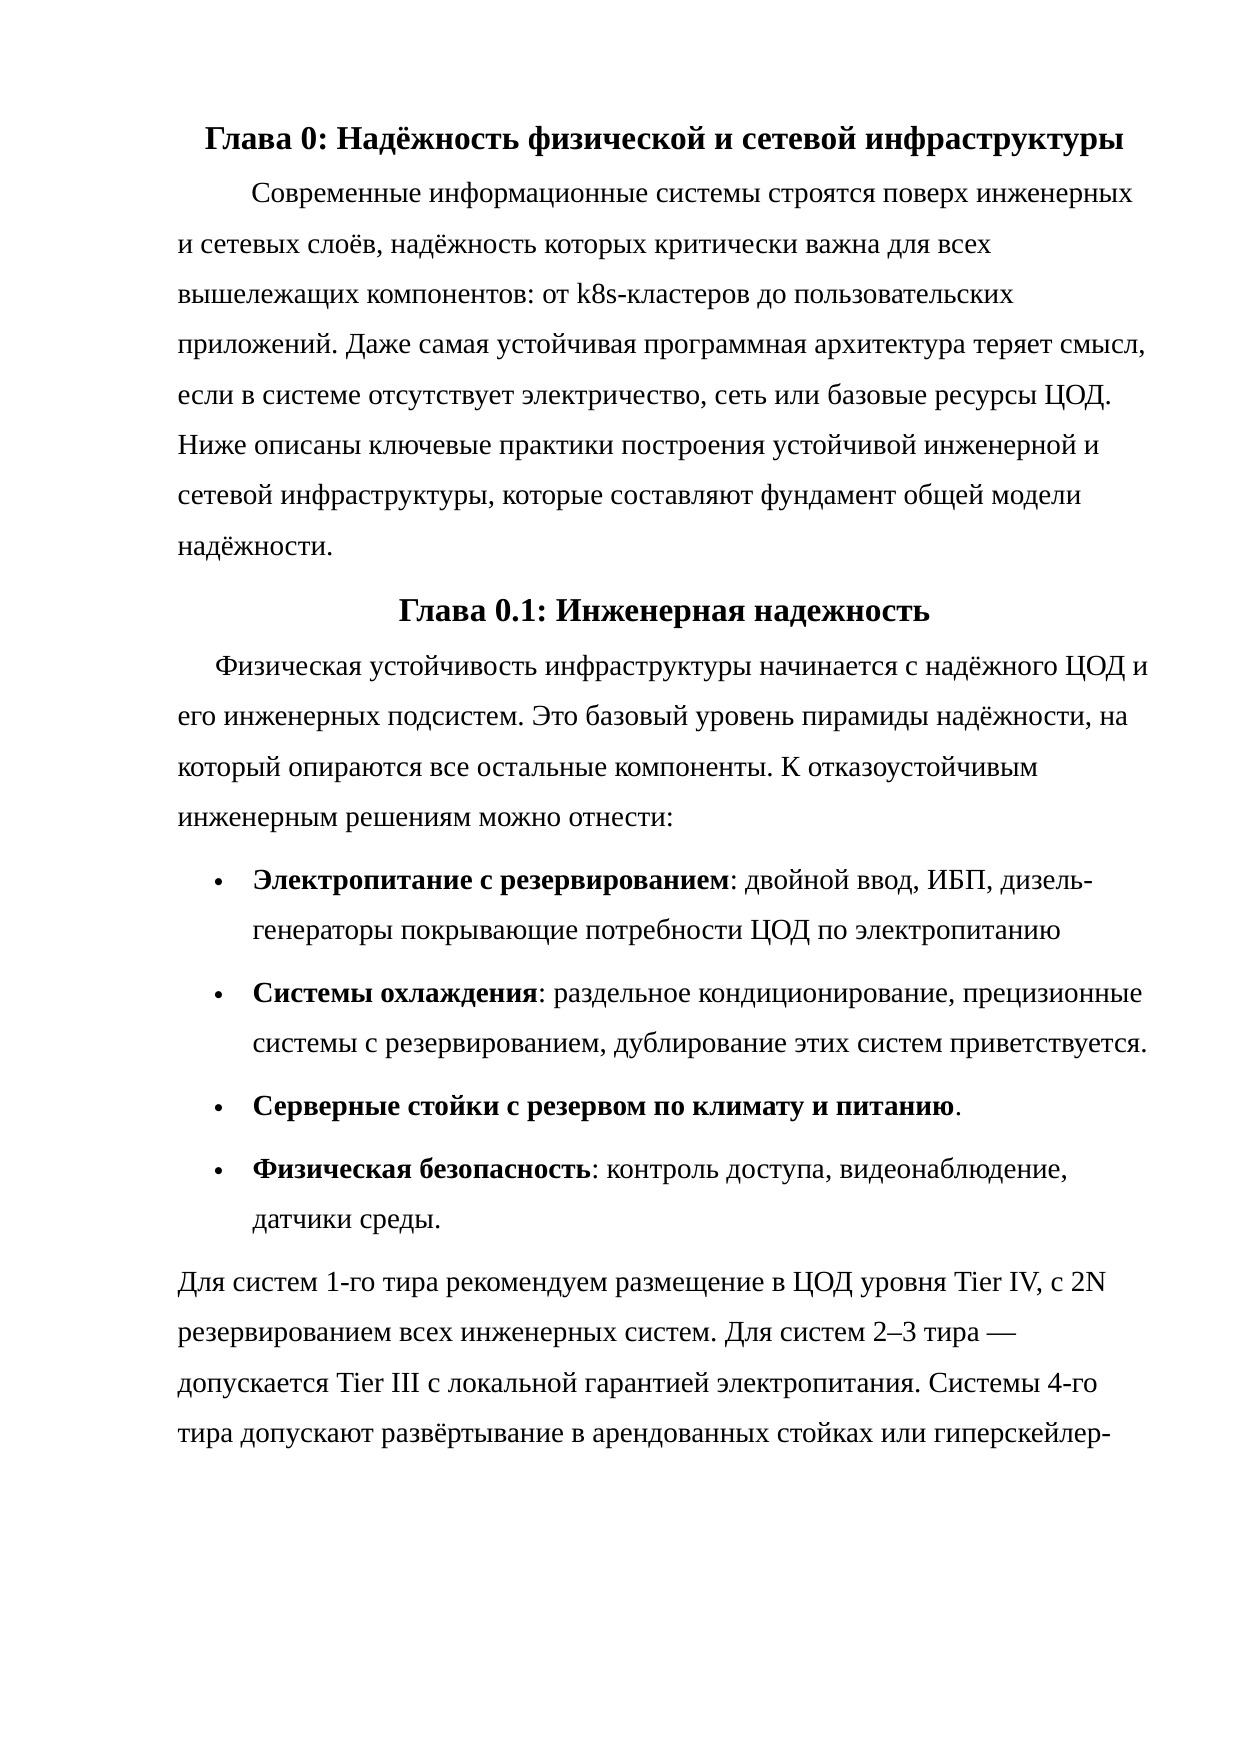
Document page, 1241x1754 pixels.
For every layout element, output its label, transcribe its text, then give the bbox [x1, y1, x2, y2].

list Физическая безопасность: контроль доступа, видеонаблюдение, датчики среды. [215, 1151, 1152, 1235]
list Серверные стойки с резервом по климату и питанию. [215, 1088, 1152, 1122]
list Электропитание с резервированием: двойной ввод, ИБП, дизель-генераторы покрывающие потребности ЦОД по электропитанию [215, 862, 1152, 946]
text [177, 1264, 1152, 1448]
subtitle Глава 0.1: Инженерная надежность [177, 591, 1152, 629]
text Физическая устойчивость инфраструктуры начинается с надёжного ЦОД и его инженерных подсистем. Это базовый уровень пирамиды надёжности, на который опираются все остальные компоненты. К отказоустойчивым инженерным решениям можно отнести: [177, 648, 1152, 833]
text Современные информационные системы строятся поверх инженерных и сетевых слоёв, надёжность которых критически важна для всех вышележащих компонентов: от k8s-кластеров до пользовательских приложений. Даже самая устойчивая программная архитектура теряет смысл, если в системе отсутствует электричество, сеть или базовые ресурсы ЦОД. Ниже описаны ключевые практики построения устойчивой инженерной и сетевой инфраструктуры, которые составляют фундамент общей модели надёжности. [177, 176, 1152, 561]
list Системы охлаждения: раздельное кондиционирование, прецизионные системы с резервированием, дублирование этих систем приветствуется. [215, 975, 1152, 1059]
subtitle Глава 0: Надёжность физической и сетевой инфраструктуры [177, 118, 1152, 156]
